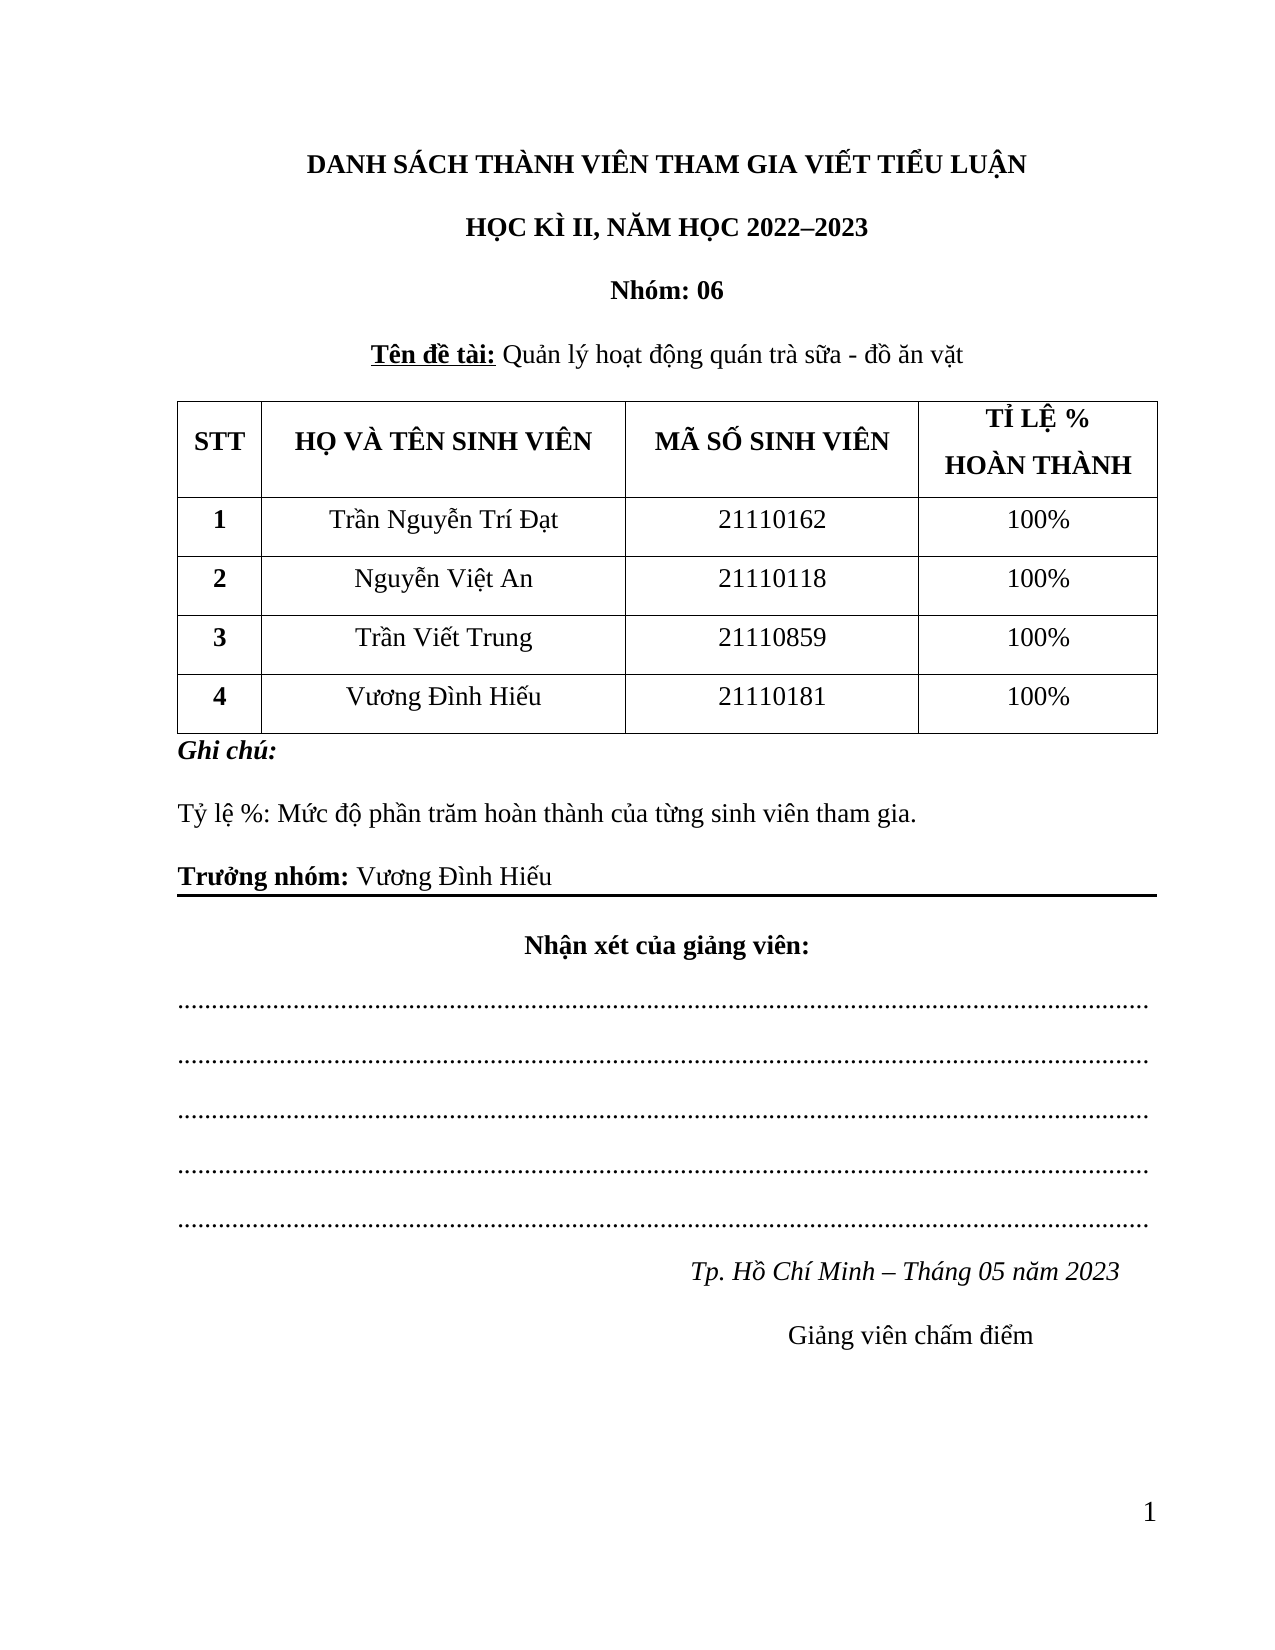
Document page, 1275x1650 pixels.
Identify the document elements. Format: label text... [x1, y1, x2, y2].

text Giảng viên chấm điểm [177, 1319, 1034, 1350]
table_cell 100% [919, 616, 1157, 674]
text DANH SÁCH THÀNH VIÊN THAM GIA VIẾT TIỂU LUẬN [177, 148, 1157, 179]
text Nhận xét của giảng viên: [177, 929, 1157, 960]
table_cell 1 [178, 498, 261, 556]
text HỌC KÌ II, NĂM HỌC 2022–2023 [177, 211, 1157, 242]
table_cell 21110118 [626, 557, 918, 615]
table_header STT [178, 402, 261, 497]
table_cell 100% [919, 498, 1157, 556]
table_cell Trần Viết Trung [262, 616, 625, 674]
table_cell 100% [919, 557, 1157, 615]
table_header HỌ VÀ TÊN SINH VIÊN [262, 402, 625, 497]
table_cell 4 [178, 675, 261, 733]
table_cell 3 [178, 616, 261, 674]
text Ghi chú: [177, 734, 1157, 765]
table_cell 2 [178, 557, 261, 615]
table_cell 21110859 [626, 616, 918, 674]
table_cell Vương Đình Hiếu [262, 675, 625, 733]
text Tp. Hồ Chí Minh – Tháng 05 năm 2023 [177, 1255, 1122, 1287]
text Tên đề tài: Quản lý hoạt động quán trà sữa - đồ ăn vặt [177, 338, 1157, 369]
table_cell 100% [919, 675, 1157, 733]
text Nhóm: 06 [177, 274, 1157, 306]
table_cell Trần Nguyễn Trí Đạt [262, 498, 625, 556]
table_header MÃ SỐ SINH VIÊN [626, 402, 918, 497]
text Tỷ lệ %: Mức độ phần trăm hoàn thành của từng sinh viên tham gia. [177, 797, 1157, 828]
table_cell Nguyễn Việt An [262, 557, 625, 615]
table_cell 21110162 [626, 498, 918, 556]
text Trưởng nhóm: Vương Đình Hiếu [177, 861, 1157, 894]
table_cell 21110181 [626, 675, 918, 733]
table_header TỈ LỆ % HOÀN THÀNH [919, 402, 1157, 497]
